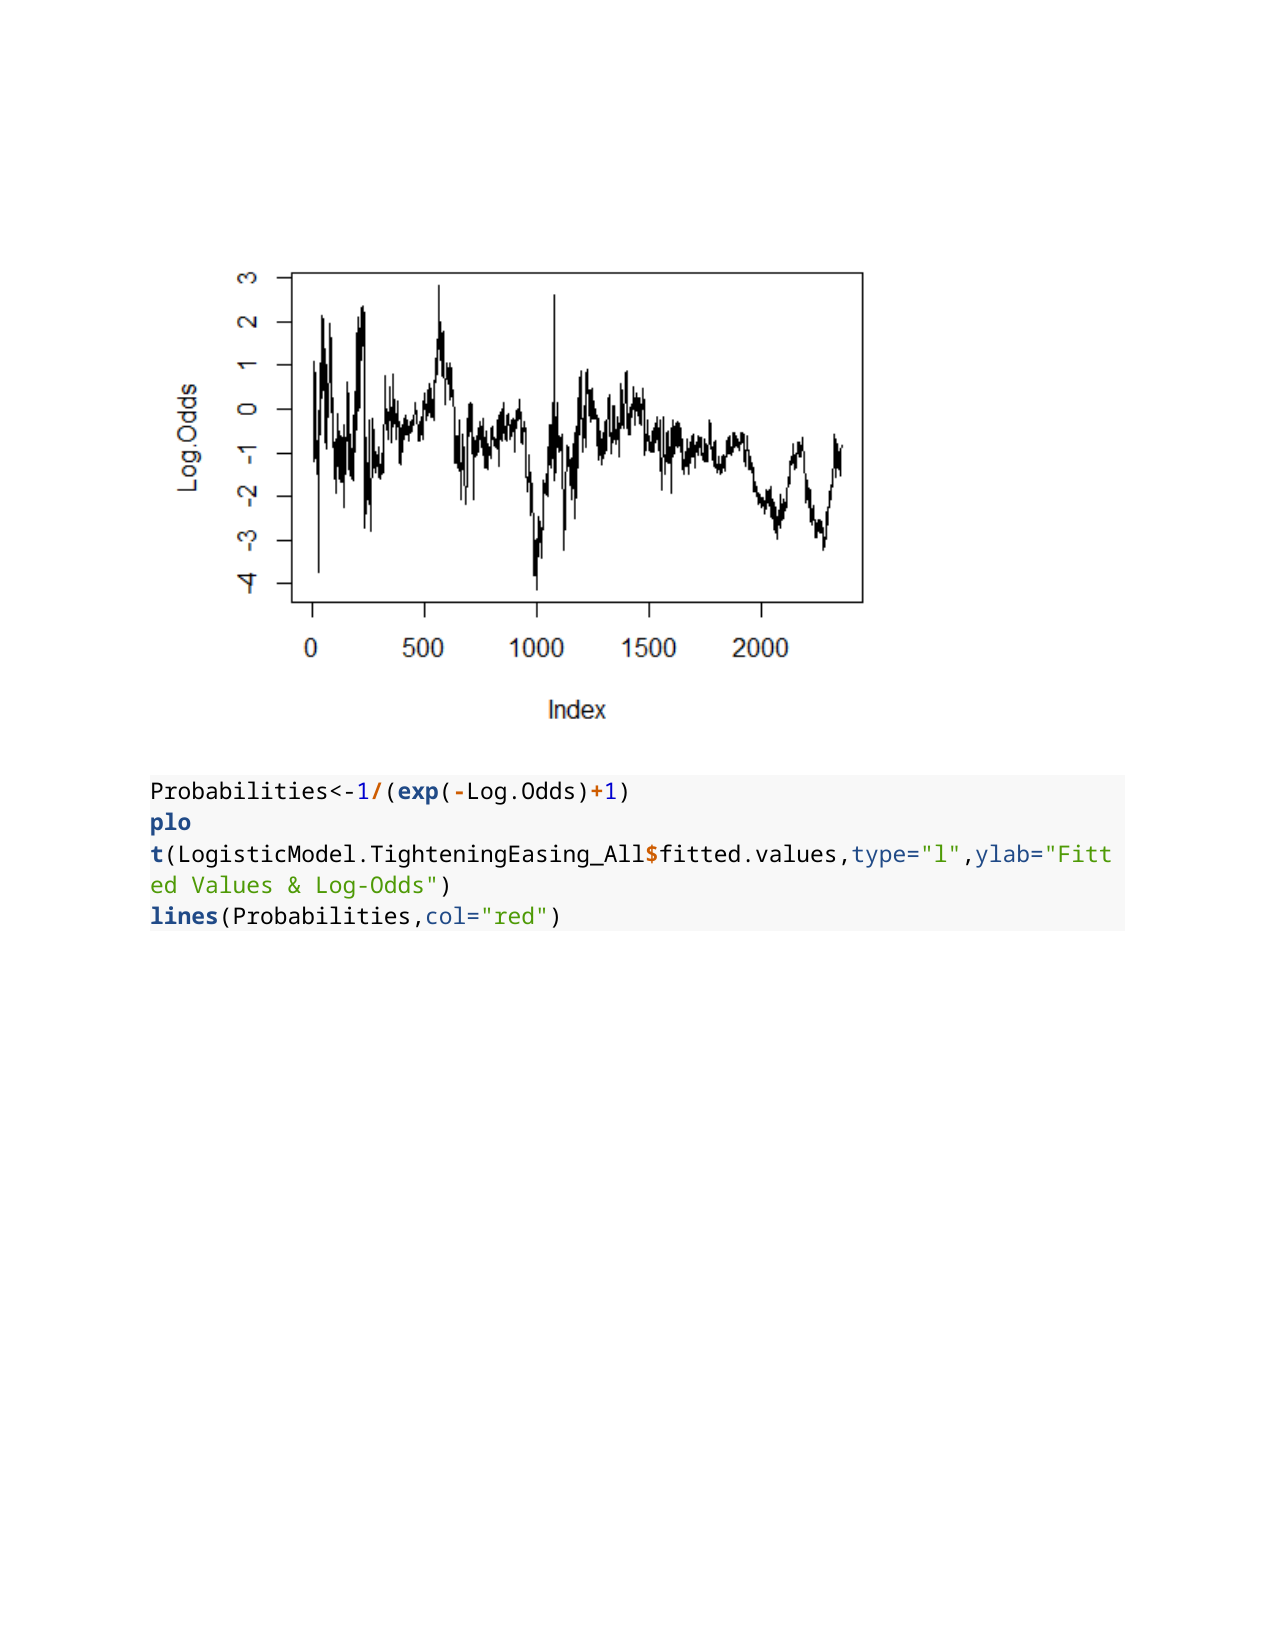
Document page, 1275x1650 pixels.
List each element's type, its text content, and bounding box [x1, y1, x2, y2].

text Probabilities<-1/(exp(-Log.Odds)+1) plot(LogisticModel.TighteningEasing_All$fitted.values,type="l",ylab="Fitted Values & Log-Odds") lines(Probabilities,col="red") [191, 775, 1125, 931]
picture [168, 150, 927, 757]
